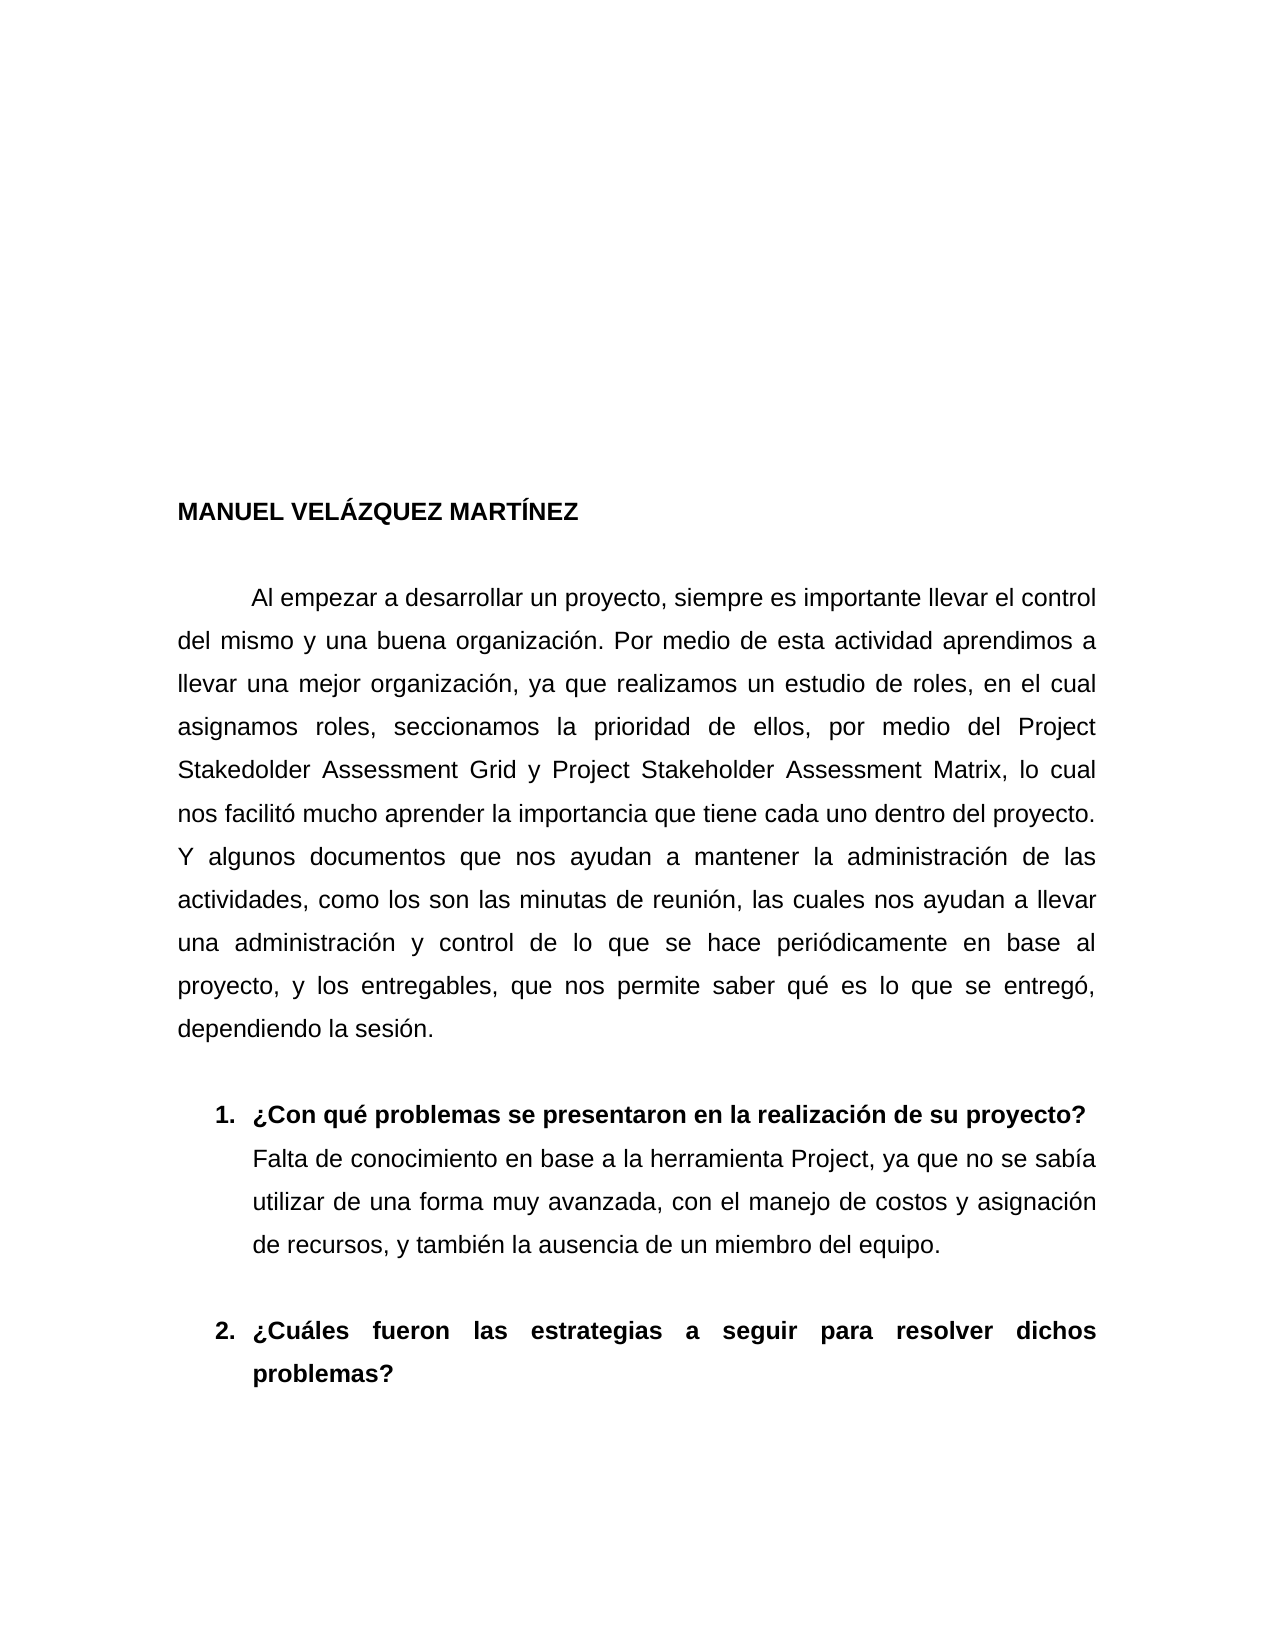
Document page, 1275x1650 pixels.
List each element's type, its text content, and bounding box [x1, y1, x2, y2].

text Al empezar a desarrollar un proyecto, siempre es importante llevar el control del mismo y una buena organización. Por medio de esta actividad aprendimos a llevar una mejor organización, ya que realizamos un estudio de roles, en el cual asignamos roles, seccionamos la prioridad de ellos, por medio del Project Stakedolder Assessment Grid y Project Stakeholder Assessment Matrix, lo cual nos facilitó mucho aprender la importancia que tiene cada uno dentro del proyecto. Y algunos documentos que nos ayudan a mantener la administración de las actividades, como los son las minutas de reunión, las cuales nos ayudan a llevar una administración y control de lo que se hace periódicamente en base al proyecto, y los entregables, que nos permite saber qué es lo que se entregó, dependiendo la sesión. [177, 583, 1098, 1043]
list Falta de conocimiento en base a la herramienta Project, ya que no se sabía utilizar de una forma muy avanzada, con el manejo de costos y asignación de recursos, y también la ausencia de un miembro del equipo. [252, 1144, 1098, 1259]
list ¿Cuáles fueron las estrategias a seguir para resolver dichos problemas? [215, 1316, 1098, 1388]
list ¿Con qué problemas se presentaron en la realización de su proyecto? [215, 1101, 1098, 1129]
subtitle MANUEL VELÁZQUEZ MARTÍNEZ [177, 497, 1098, 526]
